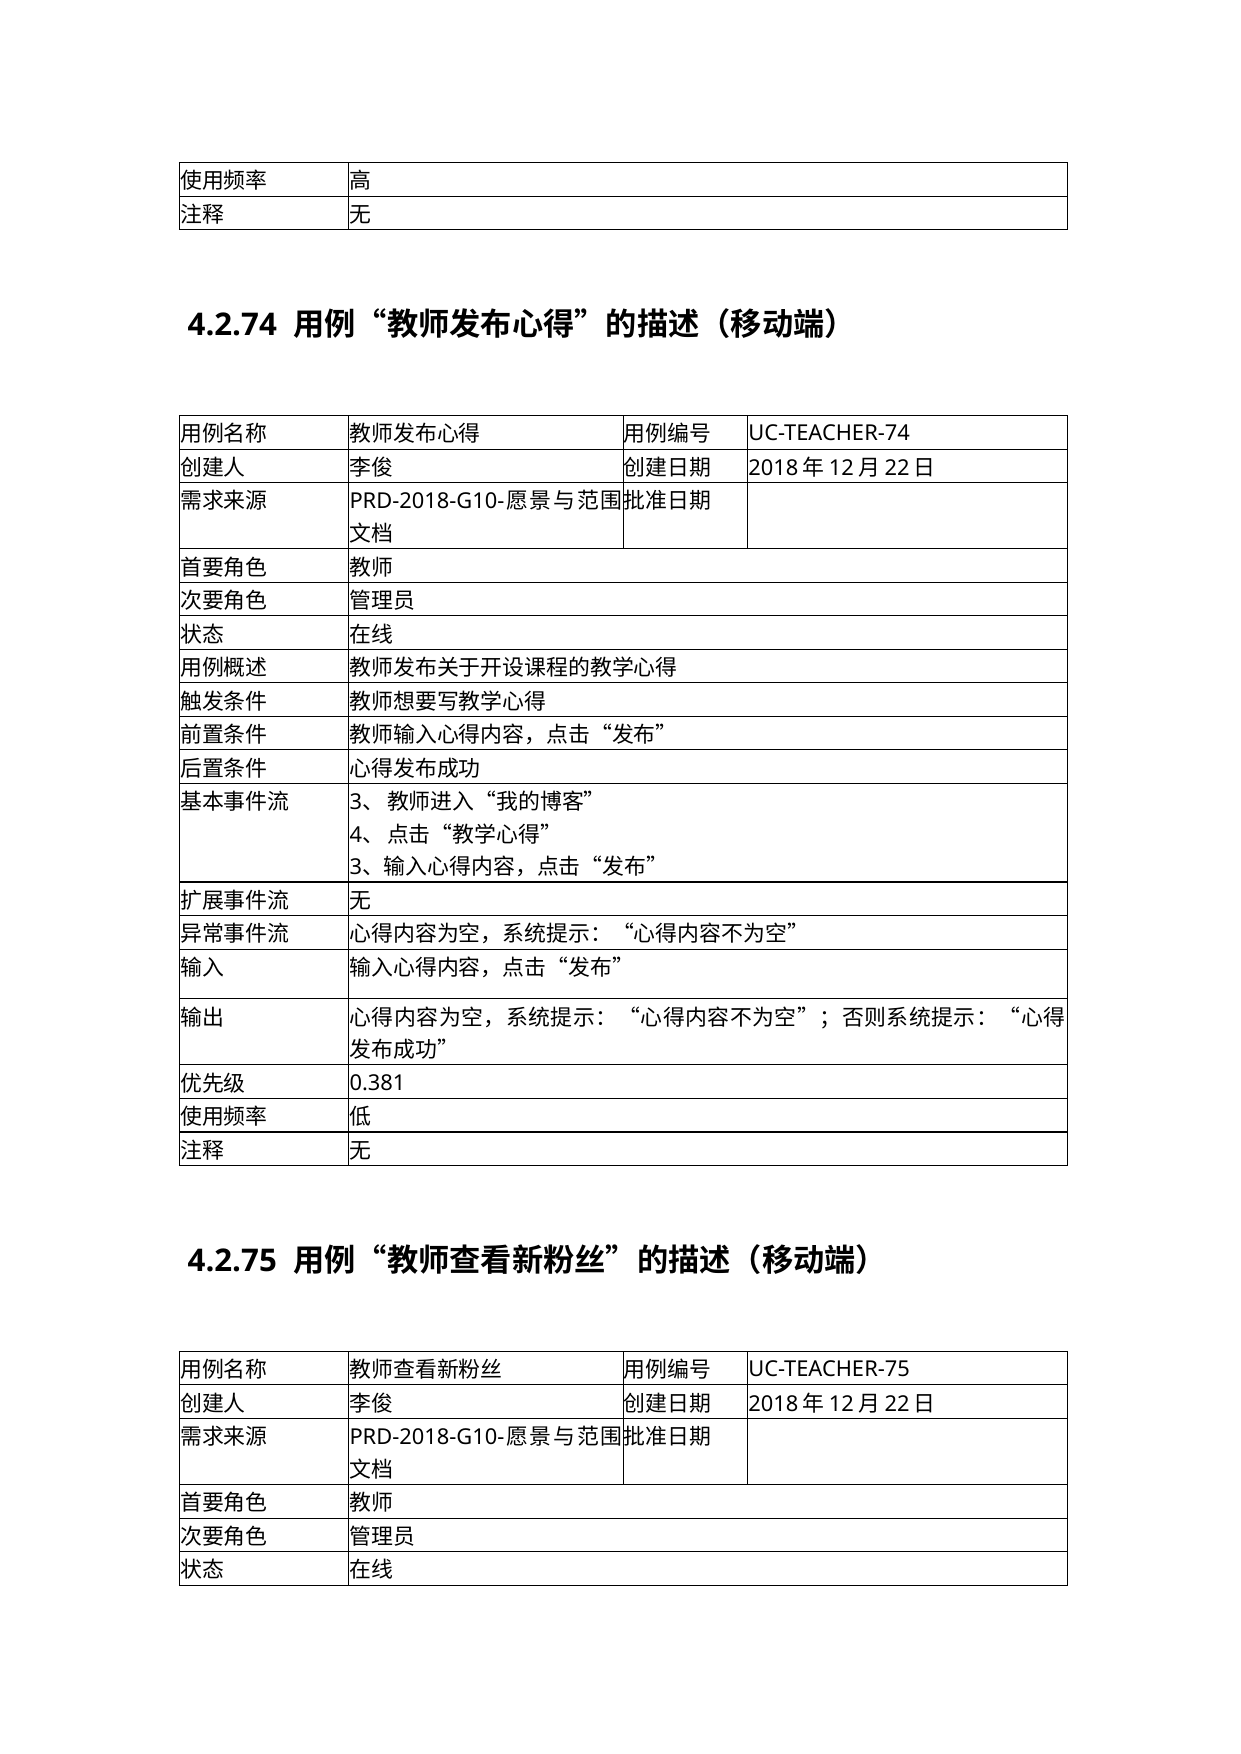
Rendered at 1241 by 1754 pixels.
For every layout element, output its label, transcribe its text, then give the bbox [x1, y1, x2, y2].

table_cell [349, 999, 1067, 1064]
subtitle 4.2.74 用例“教师发布心得”的描述（移动端） [187, 290, 1053, 355]
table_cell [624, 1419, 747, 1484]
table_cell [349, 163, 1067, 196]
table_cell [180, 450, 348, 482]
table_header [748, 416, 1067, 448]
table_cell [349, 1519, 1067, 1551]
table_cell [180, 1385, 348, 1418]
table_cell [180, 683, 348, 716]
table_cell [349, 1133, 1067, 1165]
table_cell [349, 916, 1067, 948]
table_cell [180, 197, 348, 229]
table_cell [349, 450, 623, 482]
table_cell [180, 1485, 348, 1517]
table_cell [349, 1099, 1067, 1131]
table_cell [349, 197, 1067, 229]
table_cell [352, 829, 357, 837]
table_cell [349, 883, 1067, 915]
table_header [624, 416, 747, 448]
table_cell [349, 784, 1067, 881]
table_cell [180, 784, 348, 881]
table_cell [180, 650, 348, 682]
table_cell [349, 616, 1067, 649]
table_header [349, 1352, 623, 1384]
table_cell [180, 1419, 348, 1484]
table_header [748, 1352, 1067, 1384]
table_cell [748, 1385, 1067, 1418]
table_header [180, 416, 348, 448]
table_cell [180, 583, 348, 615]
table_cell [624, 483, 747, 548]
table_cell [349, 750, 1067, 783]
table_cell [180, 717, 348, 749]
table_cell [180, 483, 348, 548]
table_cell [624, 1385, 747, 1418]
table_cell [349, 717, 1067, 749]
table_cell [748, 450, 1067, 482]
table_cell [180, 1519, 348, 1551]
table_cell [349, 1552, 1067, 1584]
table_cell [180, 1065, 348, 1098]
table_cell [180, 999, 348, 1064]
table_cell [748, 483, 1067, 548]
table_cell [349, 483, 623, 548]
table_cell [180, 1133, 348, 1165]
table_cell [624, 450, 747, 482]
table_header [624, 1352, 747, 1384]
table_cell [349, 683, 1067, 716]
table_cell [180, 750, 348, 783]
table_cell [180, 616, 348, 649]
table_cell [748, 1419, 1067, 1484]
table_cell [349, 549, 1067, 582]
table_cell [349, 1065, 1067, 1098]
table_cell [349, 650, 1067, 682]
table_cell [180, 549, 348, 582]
subtitle 4.2.75 用例“教师查看新粉丝”的描述（移动端） [187, 1226, 1053, 1291]
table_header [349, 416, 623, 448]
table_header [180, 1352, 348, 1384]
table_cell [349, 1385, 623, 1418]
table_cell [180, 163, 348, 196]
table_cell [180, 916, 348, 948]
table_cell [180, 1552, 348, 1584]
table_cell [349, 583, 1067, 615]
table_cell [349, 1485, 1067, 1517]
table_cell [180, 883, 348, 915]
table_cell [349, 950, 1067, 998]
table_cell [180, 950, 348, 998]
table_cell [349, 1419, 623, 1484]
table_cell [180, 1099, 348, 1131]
